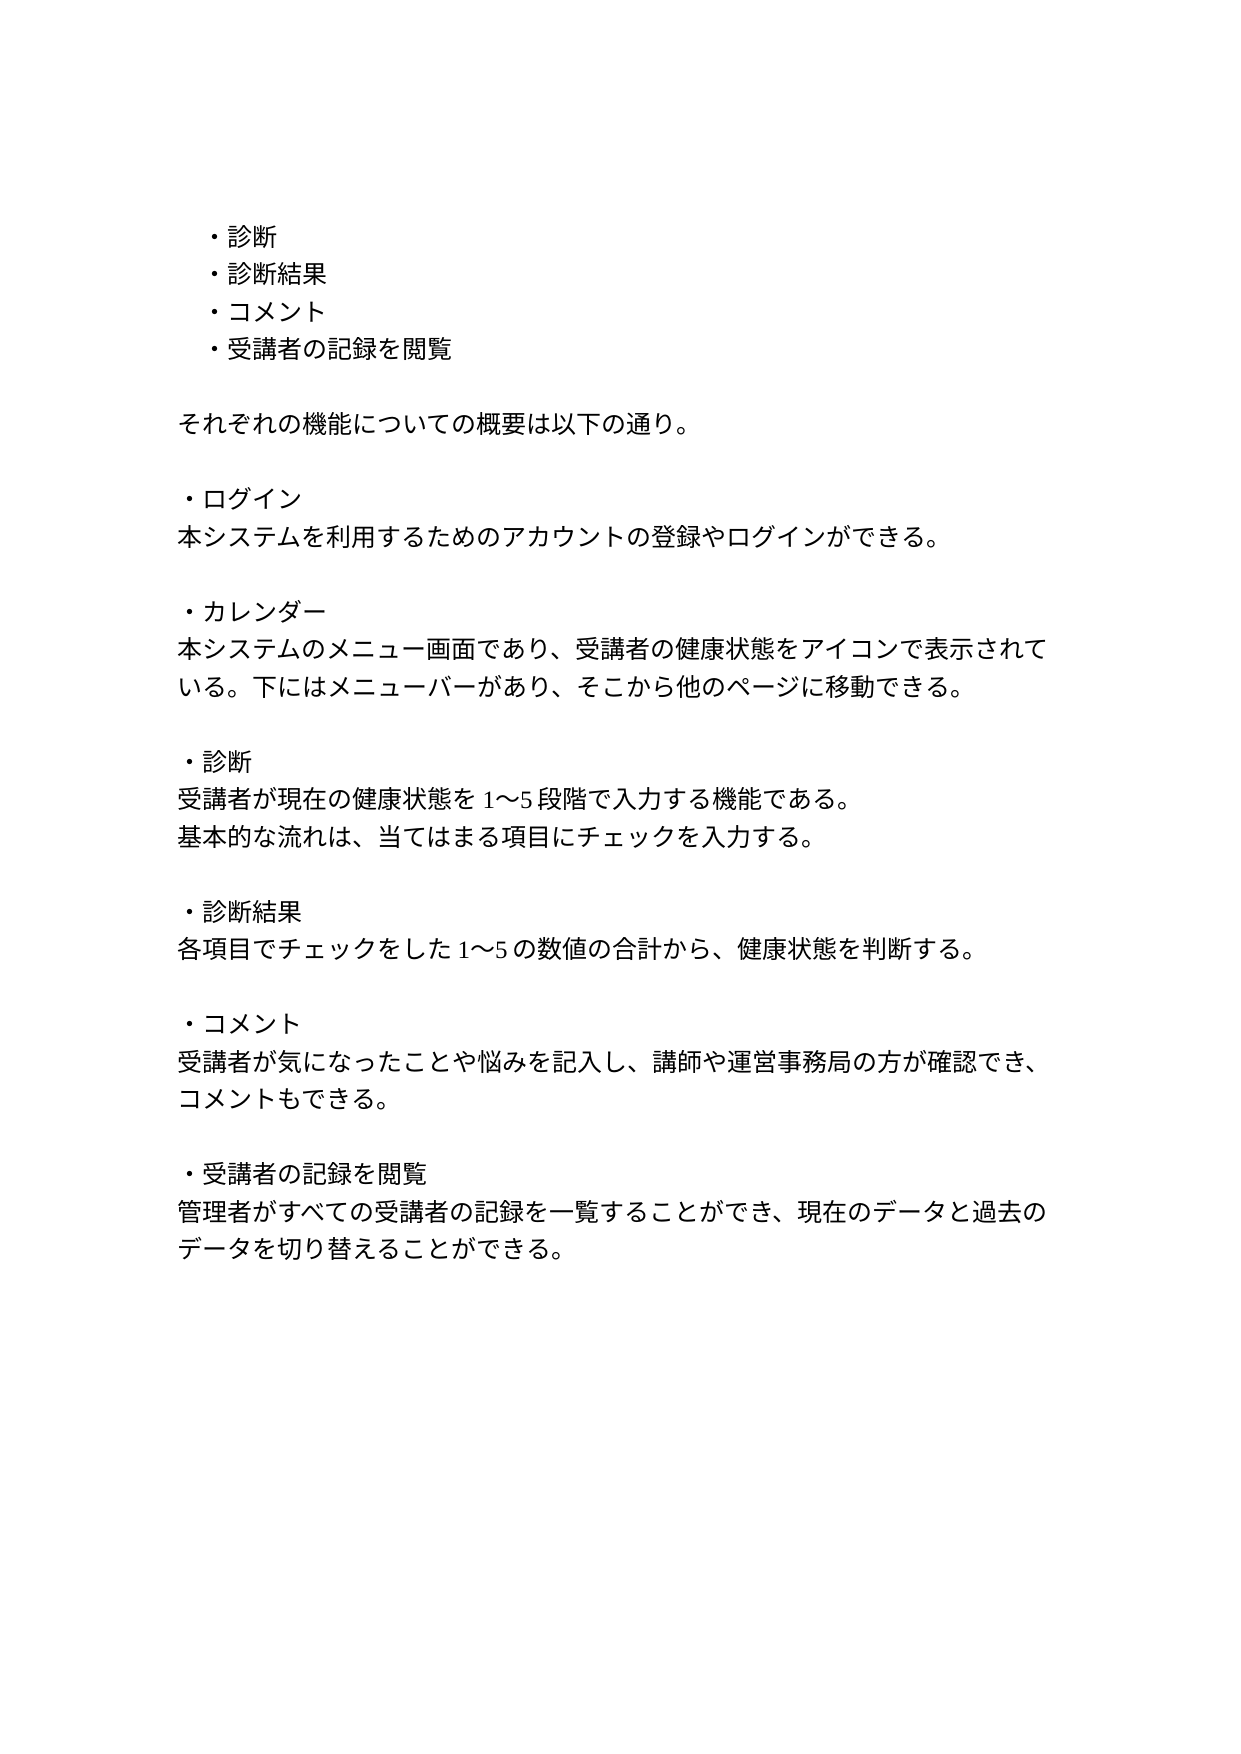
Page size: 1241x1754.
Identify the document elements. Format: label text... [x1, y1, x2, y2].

text 本システムを利用するためのアカウントの登録やログインができる。 [177, 517, 1063, 554]
text 受講者が現在の健康状態を1～5段階で入力する機能である。 [177, 779, 1063, 817]
text ・ログイン [177, 479, 1063, 517]
text ・受講者の記録を閲覧 [177, 1154, 1063, 1192]
text それぞれの機能についての概要は以下の通り。 [177, 404, 1063, 442]
text ・カレンダー [177, 592, 1063, 629]
text 受講者が気になったことや悩みを記入し、講師や運営事務局の方が確認でき、コメントもできる。 [177, 1042, 1063, 1117]
text ・診断結果 [177, 892, 1063, 929]
text 各項目でチェックをした1～5の数値の合計から、健康状態を判断する。 [177, 929, 1063, 967]
text 基本的な流れは、当てはまる項目にチェックを入力する。 [177, 817, 1063, 854]
text 管理者がすべての受講者の記録を一覧することができ、現在のデータと過去のデータを切り替えることができる。 [177, 1192, 1063, 1267]
text ・コメント [202, 292, 1063, 329]
text 本システムのメニュー画面であり、受講者の健康状態をアイコンで表示されている。下にはメニューバーがあり、そこから他のページに移動できる。 [177, 629, 1063, 704]
text ・受講者の記録を閲覧 [202, 329, 1063, 367]
text ・診断 [202, 217, 1063, 254]
text ・診断結果 [202, 254, 1063, 292]
text ・診断 [177, 742, 1063, 779]
text ・コメント [177, 1004, 1063, 1042]
